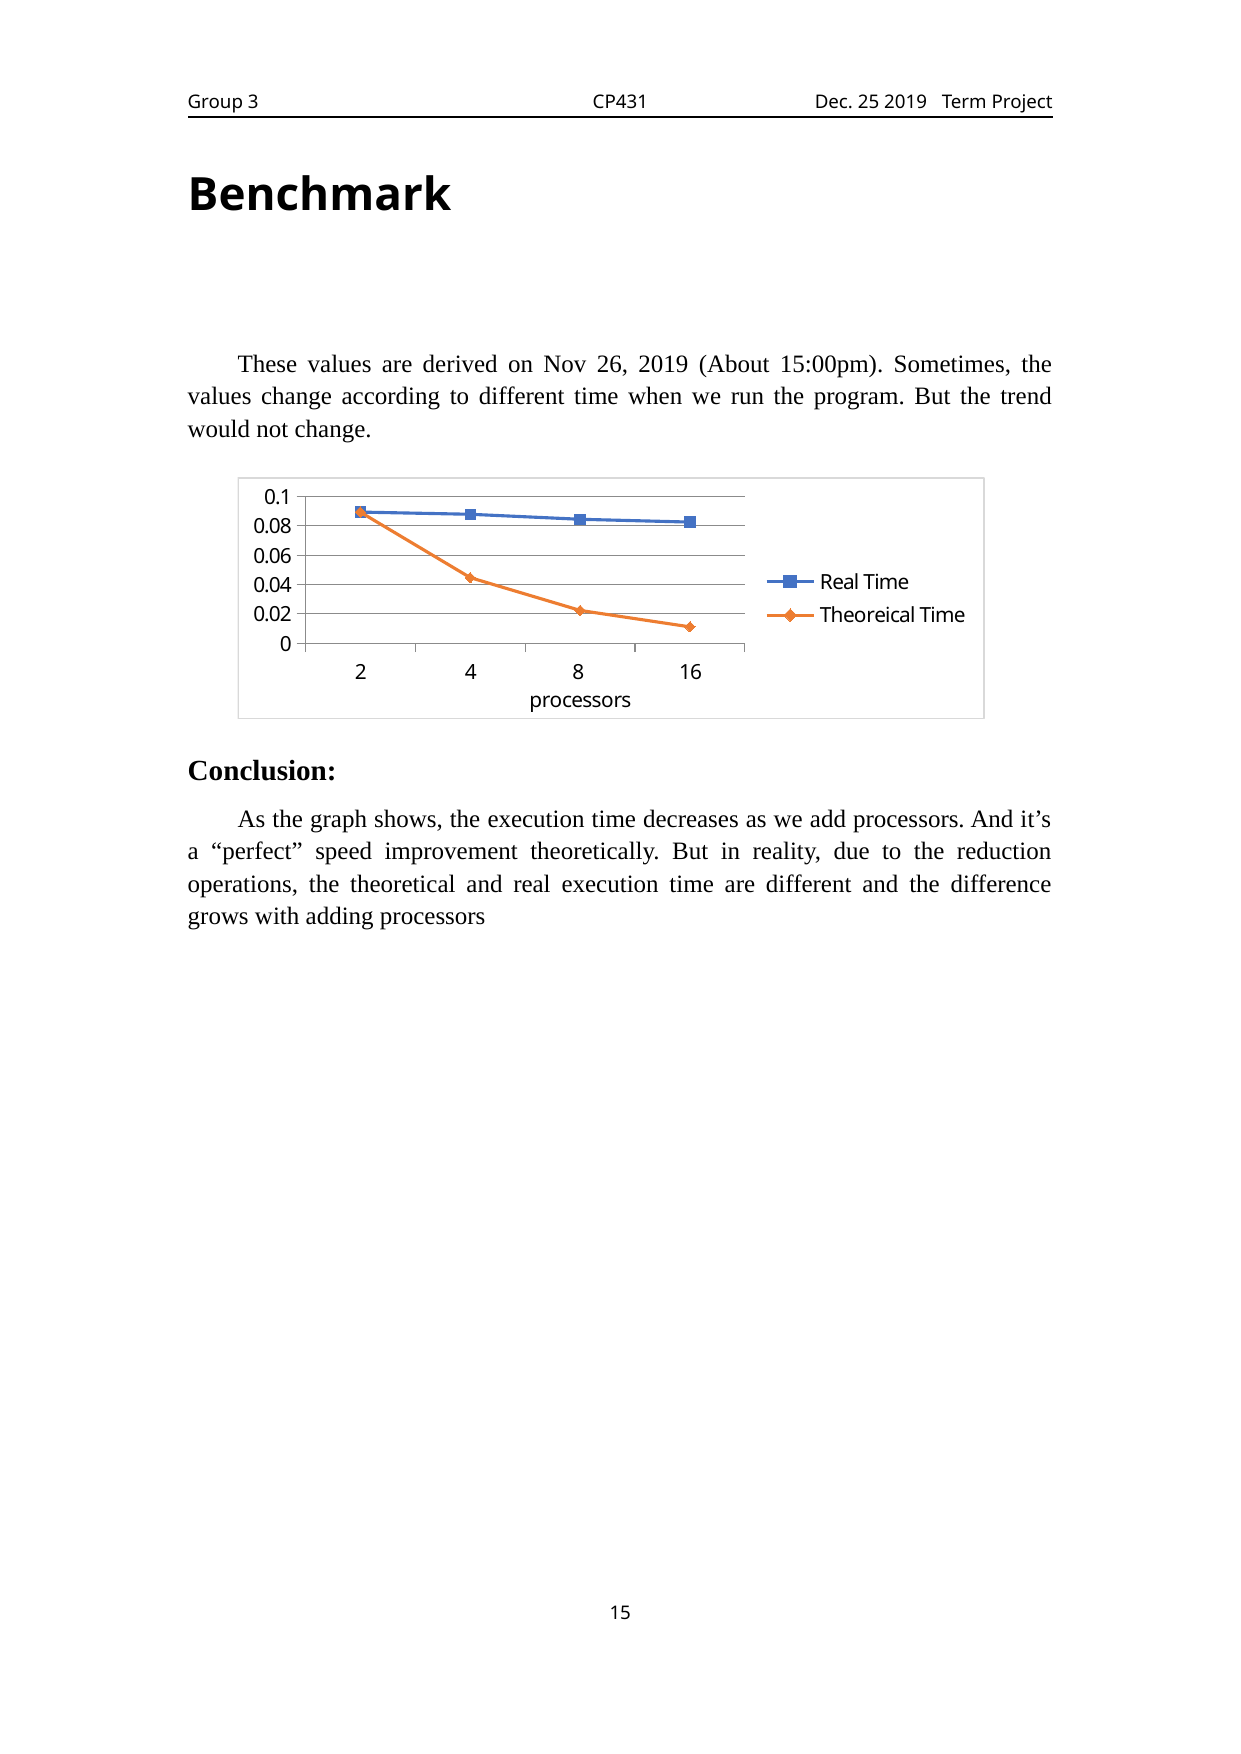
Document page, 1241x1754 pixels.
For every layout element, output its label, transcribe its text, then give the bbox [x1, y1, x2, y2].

text Conclusion: [187, 737, 1053, 802]
text As the graph shows, the execution time decreases as we add processors. And it’s a “perfect” speed improvement theoretically. But in reality, due to the reduction operations, the theoretical and real execution time are different and the difference grows with adding processors [187, 802, 1053, 932]
subtitle Benchmark [187, 160, 1053, 225]
text These values are derived on Nov 26, 2019 (About 15:00pm). Sometimes, the values change according to different time when we run the program. But the trend would not change. [187, 347, 1053, 444]
